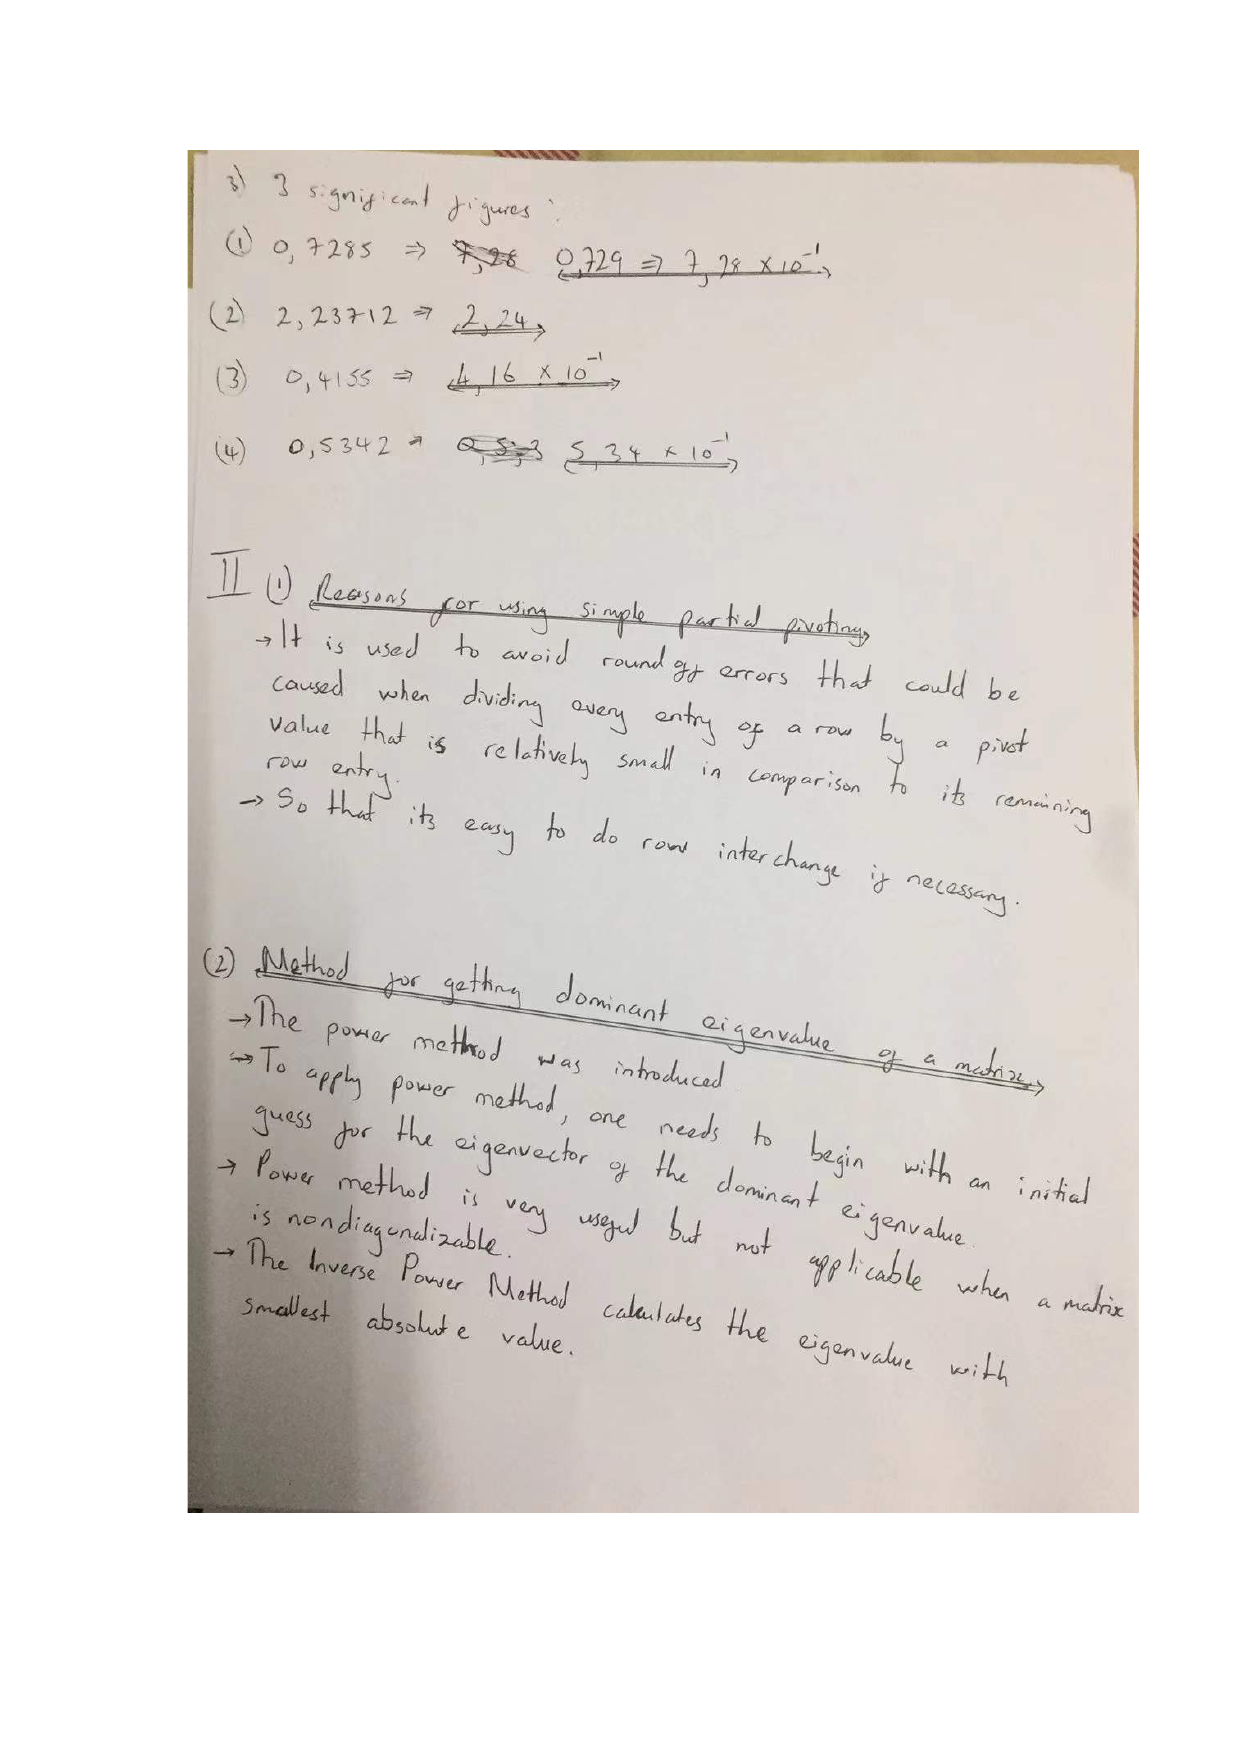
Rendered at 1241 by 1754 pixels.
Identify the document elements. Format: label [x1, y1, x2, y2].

picture [187, 150, 1139, 1513]
